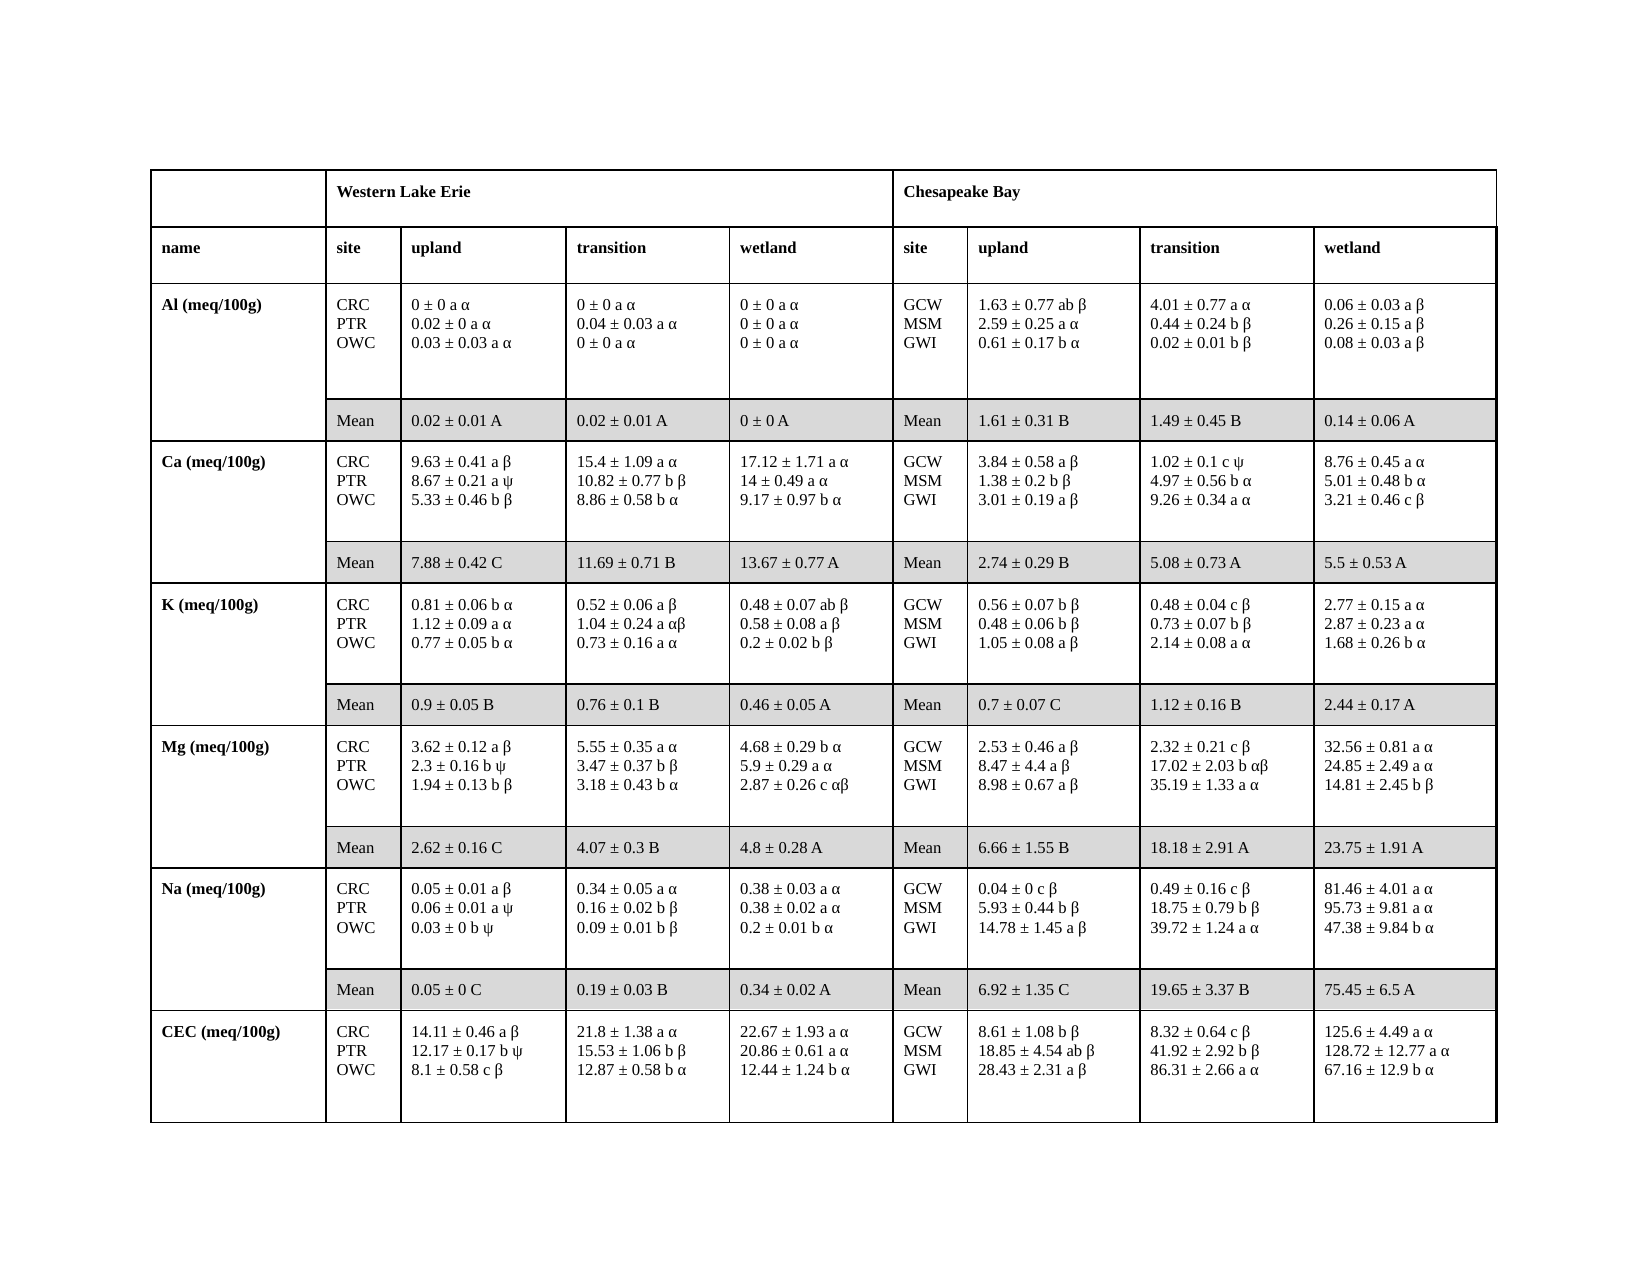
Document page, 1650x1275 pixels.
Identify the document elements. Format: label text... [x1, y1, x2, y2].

table_cell 81.46 ± 4.01 a α 95.73 ± 9.81 a α 47.38 ± 9.84 b α [1315, 869, 1495, 968]
table_cell GCW MSM GWI [894, 726, 967, 826]
table_cell 0 ± 0 a α 0.02 ± 0 a α 0.03 ± 0.03 a α [402, 284, 565, 398]
table_cell 22.67 ± 1.93 a α 20.86 ± 0.61 a α 12.44 ± 1.24 b α [730, 1011, 892, 1122]
table_cell Mean [894, 542, 967, 582]
table_cell 0.38 ± 0.03 a α 0.38 ± 0.02 a α 0.2 ± 0.01 b α [730, 869, 892, 968]
table_cell 2.77 ± 0.15 a α 2.87 ± 0.23 a α 1.68 ± 0.26 b α [1315, 584, 1495, 683]
table_cell 19.65 ± 3.37 B [1141, 970, 1313, 1009]
table_cell 0.02 ± 0.01 A [402, 400, 565, 440]
table_cell 5.08 ± 0.73 A [1141, 542, 1313, 582]
table_cell 13.67 ± 0.77 A [730, 542, 892, 582]
table_cell 1.12 ± 0.16 B [1141, 685, 1313, 725]
table_cell Na (meq/100g) [152, 869, 325, 1009]
table_cell Mean [327, 827, 400, 867]
table_cell 0.34 ± 0.05 a α 0.16 ± 0.02 b β 0.09 ± 0.01 b β [567, 869, 729, 968]
table_cell 0.7 ± 0.07 C [968, 685, 1139, 725]
table_cell 125.6 ± 4.49 a α 128.72 ± 12.77 a α 67.16 ± 12.9 b α [1315, 1011, 1495, 1122]
table_cell 2.62 ± 0.16 C [402, 827, 565, 867]
table_cell Al (meq/100g) [152, 284, 325, 440]
table_cell 5.55 ± 0.35 a α 3.47 ± 0.37 b β 3.18 ± 0.43 b α [567, 726, 729, 826]
table_cell 17.12 ± 1.71 a α 14 ± 0.49 a α 9.17 ± 0.97 b α [730, 442, 892, 541]
table_cell 0.02 ± 0.01 A [567, 400, 729, 440]
table_cell CRC PTR OWC [327, 284, 400, 398]
table_cell Mean [894, 970, 967, 1009]
table_cell 0.46 ± 0.05 A [730, 685, 892, 725]
table_cell CEC (meq/100g) [152, 1011, 325, 1122]
table_cell 0 ± 0 a α 0.04 ± 0.03 a α 0 ± 0 a α [567, 284, 729, 398]
table_cell 32.56 ± 0.81 a α 24.85 ± 2.49 a α 14.81 ± 2.45 b β [1315, 726, 1495, 826]
table_cell K (meq/100g) [152, 584, 325, 725]
table_cell 0 ± 0 A [730, 400, 892, 440]
table_cell 2.32 ± 0.21 c β 17.02 ± 2.03 b αβ 35.19 ± 1.33 a α [1141, 726, 1313, 826]
table_cell 8.76 ± 0.45 a α 5.01 ± 0.48 b α 3.21 ± 0.46 c β [1315, 442, 1495, 541]
table_cell 0.9 ± 0.05 B [402, 685, 565, 725]
table_cell name [152, 228, 325, 283]
table_cell 0.34 ± 0.02 A [730, 970, 892, 1009]
table_cell 0.52 ± 0.06 a β 1.04 ± 0.24 a αβ 0.73 ± 0.16 a α [567, 584, 729, 683]
table_cell CRC PTR OWC [327, 726, 400, 826]
table_cell 4.8 ± 0.28 A [730, 827, 892, 867]
table_cell Mean [327, 542, 400, 582]
table_cell 15.4 ± 1.09 a α 10.82 ± 0.77 b β 8.86 ± 0.58 b α [567, 442, 729, 541]
table_cell CRC PTR OWC [327, 442, 400, 541]
table_cell CRC PTR OWC [327, 584, 400, 683]
table_cell GCW MSM GWI [894, 869, 967, 968]
table_cell wetland [730, 228, 892, 283]
table_cell 1.49 ± 0.45 B [1141, 400, 1313, 440]
table_cell 2.74 ± 0.29 B [968, 542, 1139, 582]
table_cell Ca (meq/100g) [152, 442, 325, 582]
table_cell GCW MSM GWI [894, 584, 967, 683]
table_cell 0.14 ± 0.06 A [1315, 400, 1495, 440]
table_cell 0.48 ± 0.04 c β 0.73 ± 0.07 b β 2.14 ± 0.08 a α [1141, 584, 1313, 683]
table_cell Mean [327, 400, 400, 440]
table_cell upland [402, 228, 565, 283]
table_cell 21.8 ± 1.38 a α 15.53 ± 1.06 b β 12.87 ± 0.58 b α [567, 1011, 729, 1122]
table_cell site [894, 228, 967, 283]
table_cell 7.88 ± 0.42 C [402, 542, 565, 582]
table_cell 3.62 ± 0.12 a β 2.3 ± 0.16 b ψ 1.94 ± 0.13 b β [402, 726, 565, 826]
table_cell 0.05 ± 0.01 a β 0.06 ± 0.01 a ψ 0.03 ± 0 b ψ [402, 869, 565, 968]
table_cell 3.84 ± 0.58 a β 1.38 ± 0.2 b β 3.01 ± 0.19 a β [968, 442, 1139, 541]
table_cell 0.76 ± 0.1 B [567, 685, 729, 725]
table_cell 6.66 ± 1.55 B [968, 827, 1139, 867]
table_cell 0 ± 0 a α 0 ± 0 a α 0 ± 0 a α [730, 284, 892, 398]
table_cell Mg (meq/100g) [152, 726, 325, 867]
table_cell 8.32 ± 0.64 c β 41.92 ± 2.92 b β 86.31 ± 2.66 a α [1141, 1011, 1313, 1122]
table_cell Mean [894, 400, 967, 440]
table_cell CRC PTR OWC [327, 869, 400, 968]
table_cell 0.19 ± 0.03 B [567, 970, 729, 1009]
table_cell transition [567, 228, 729, 283]
table_cell 0.56 ± 0.07 b β 0.48 ± 0.06 b β 1.05 ± 0.08 a β [968, 584, 1139, 683]
table_cell transition [1141, 228, 1313, 283]
table_cell Mean [327, 970, 400, 1009]
table_cell wetland [1315, 228, 1495, 283]
table_cell 4.68 ± 0.29 b α 5.9 ± 0.29 a α 2.87 ± 0.26 c αβ [730, 726, 892, 826]
table_cell GCW MSM GWI [894, 1011, 967, 1122]
table_cell GCW MSM GWI [894, 442, 967, 541]
table_cell 2.53 ± 0.46 a β 8.47 ± 4.4 a β 8.98 ± 0.67 a β [968, 726, 1139, 826]
table_cell CRC PTR OWC [327, 1011, 400, 1122]
table_cell Mean [327, 685, 400, 725]
table_cell 9.63 ± 0.41 a β 8.67 ± 0.21 a ψ 5.33 ± 0.46 b β [402, 442, 565, 541]
table_cell 0.81 ± 0.06 b α 1.12 ± 0.09 a α 0.77 ± 0.05 b α [402, 584, 565, 683]
table_cell 8.61 ± 1.08 b β 18.85 ± 4.54 ab β 28.43 ± 2.31 a β [968, 1011, 1139, 1122]
table_cell 18.18 ± 2.91 A [1141, 827, 1313, 867]
table_cell 0.05 ± 0 C [402, 970, 565, 1009]
table_cell 4.07 ± 0.3 B [567, 827, 729, 867]
table_cell GCW MSM GWI [894, 284, 967, 398]
table_cell 0.48 ± 0.07 ab β 0.58 ± 0.08 a β 0.2 ± 0.02 b β [730, 584, 892, 683]
table_cell 1.02 ± 0.1 c ψ 4.97 ± 0.56 b α 9.26 ± 0.34 a α [1141, 442, 1313, 541]
table_cell 11.69 ± 0.71 B [567, 542, 729, 582]
table_cell 0.06 ± 0.03 a β 0.26 ± 0.15 a β 0.08 ± 0.03 a β [1315, 284, 1495, 398]
table_cell 2.44 ± 0.17 A [1315, 685, 1495, 725]
table_cell Mean [894, 827, 967, 867]
table_cell 5.5 ± 0.53 A [1315, 542, 1495, 582]
table_cell 6.92 ± 1.35 C [968, 970, 1139, 1009]
table_cell 0.49 ± 0.16 c β 18.75 ± 0.79 b β 39.72 ± 1.24 a α [1141, 869, 1313, 968]
table_cell site [327, 228, 400, 283]
table_cell 4.01 ± 0.77 a α 0.44 ± 0.24 b β 0.02 ± 0.01 b β [1141, 284, 1313, 398]
table_cell 75.45 ± 6.5 A [1315, 970, 1495, 1009]
table_header [152, 171, 325, 226]
table_cell 23.75 ± 1.91 A [1315, 827, 1495, 867]
table_cell 1.61 ± 0.31 B [968, 400, 1139, 440]
table_cell 0.04 ± 0 c β 5.93 ± 0.44 b β 14.78 ± 1.45 a β [968, 869, 1139, 968]
table_header Chesapeake Bay [894, 171, 1496, 226]
table_cell 1.63 ± 0.77 ab β 2.59 ± 0.25 a α 0.61 ± 0.17 b α [968, 284, 1139, 398]
table_cell Mean [894, 685, 967, 725]
table_cell upland [968, 228, 1139, 283]
table_header Western Lake Erie [327, 171, 892, 226]
table_cell 14.11 ± 0.46 a β 12.17 ± 0.17 b ψ 8.1 ± 0.58 c β [402, 1011, 565, 1122]
